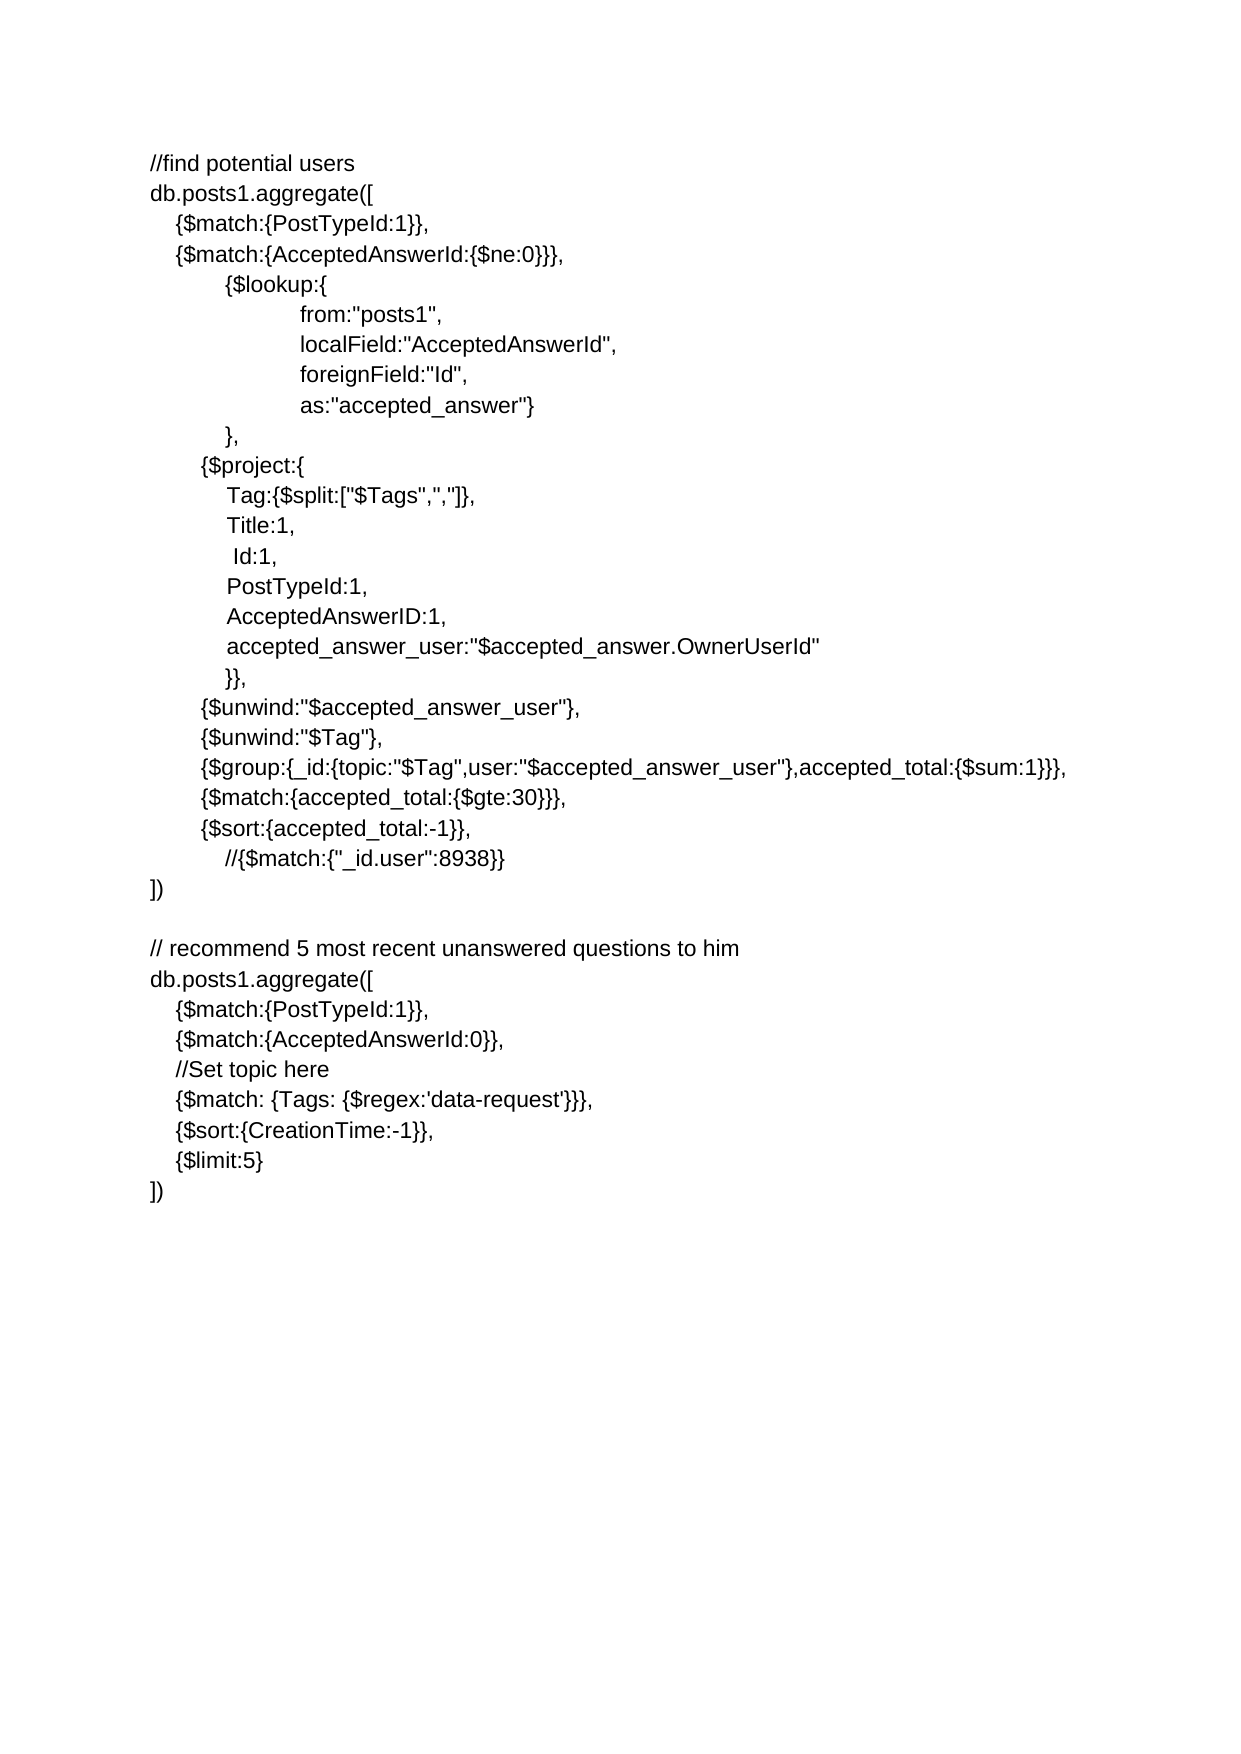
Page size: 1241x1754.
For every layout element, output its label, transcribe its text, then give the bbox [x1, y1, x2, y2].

text //Set topic here [150, 1056, 1090, 1083]
text {$lookup:{ [150, 271, 1090, 297]
text as:"accepted_answer"} [150, 392, 1090, 418]
text foreignField:"Id", [150, 361, 1090, 388]
text }}, [150, 663, 1090, 690]
text Tag:{$split:["$Tags",","]}, [150, 482, 1090, 509]
text }, [150, 422, 1090, 448]
text accepted_answer_user:"$accepted_answer.OwnerUserId" [150, 633, 1090, 660]
text {$match: {Tags: {$regex:'data-request'}}}, [150, 1086, 1090, 1113]
text {$match:{PostTypeId:1}}, [150, 996, 1090, 1022]
text {$unwind:"$accepted_answer_user"}, [150, 694, 1090, 720]
text ]) [150, 1177, 1090, 1203]
text //find potential users [150, 150, 1090, 176]
text {$unwind:"$Tag"}, [150, 724, 1090, 750]
text PostTypeId:1, [150, 573, 1090, 599]
text {$limit:5} [150, 1147, 1090, 1173]
text {$match:{PostTypeId:1}}, [150, 210, 1090, 237]
text localField:"AcceptedAnswerId", [150, 331, 1090, 358]
text Id:1, [150, 543, 1090, 569]
text {$sort:{CreationTime:-1}}, [150, 1117, 1090, 1143]
text ]) [150, 875, 1090, 901]
text {$sort:{accepted_total:-1}}, [150, 814, 1090, 841]
text {$match:{AcceptedAnswerId:{$ne:0}}}, [150, 241, 1090, 267]
text {$group:{_id:{topic:"$Tag",user:"$accepted_answer_user"},accepted_total:{$sum:1}}}, [150, 754, 1090, 781]
text Title:1, [150, 512, 1090, 539]
text db.posts1.aggregate([ [150, 966, 1090, 992]
text {$project:{ [150, 452, 1090, 478]
text {$match:{accepted_total:{$gte:30}}}, [150, 784, 1090, 811]
text //{$match:{"_id.user":8938}} [150, 845, 1090, 871]
text db.posts1.aggregate([ [150, 180, 1090, 207]
text {$match:{AcceptedAnswerId:0}}, [150, 1026, 1090, 1052]
text // recommend 5 most recent unanswered questions to him [150, 935, 1090, 962]
text AcceptedAnswerID:1, [150, 603, 1090, 629]
text from:"posts1", [150, 301, 1090, 327]
